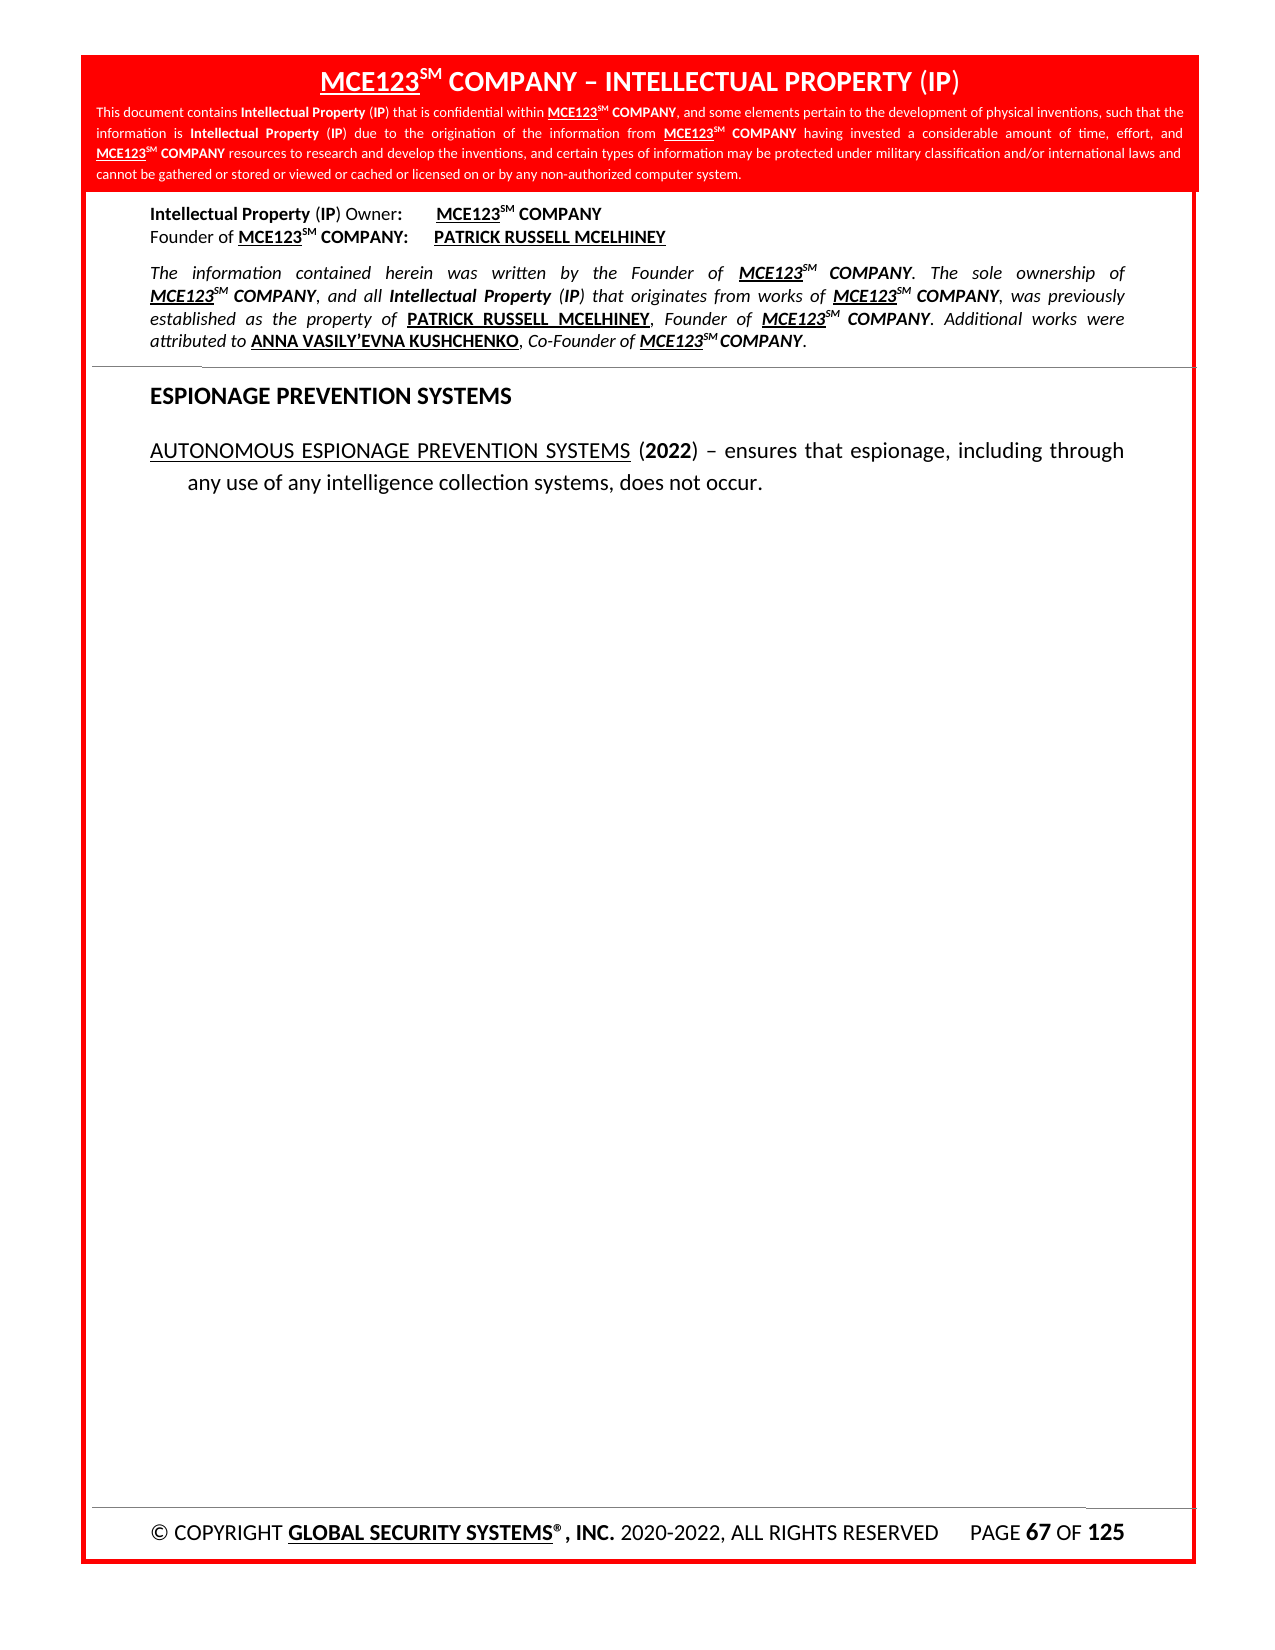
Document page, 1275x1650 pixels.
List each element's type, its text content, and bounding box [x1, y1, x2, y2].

text AUTONOMOUS ESPIONAGE PREVENTION SYSTEMS (2022) – ensures that espionage, including through any use of any intelligence collection systems, does not occur. [150, 436, 1125, 497]
text ESPIONAGE PREVENTION SYSTEMS [150, 381, 1125, 411]
